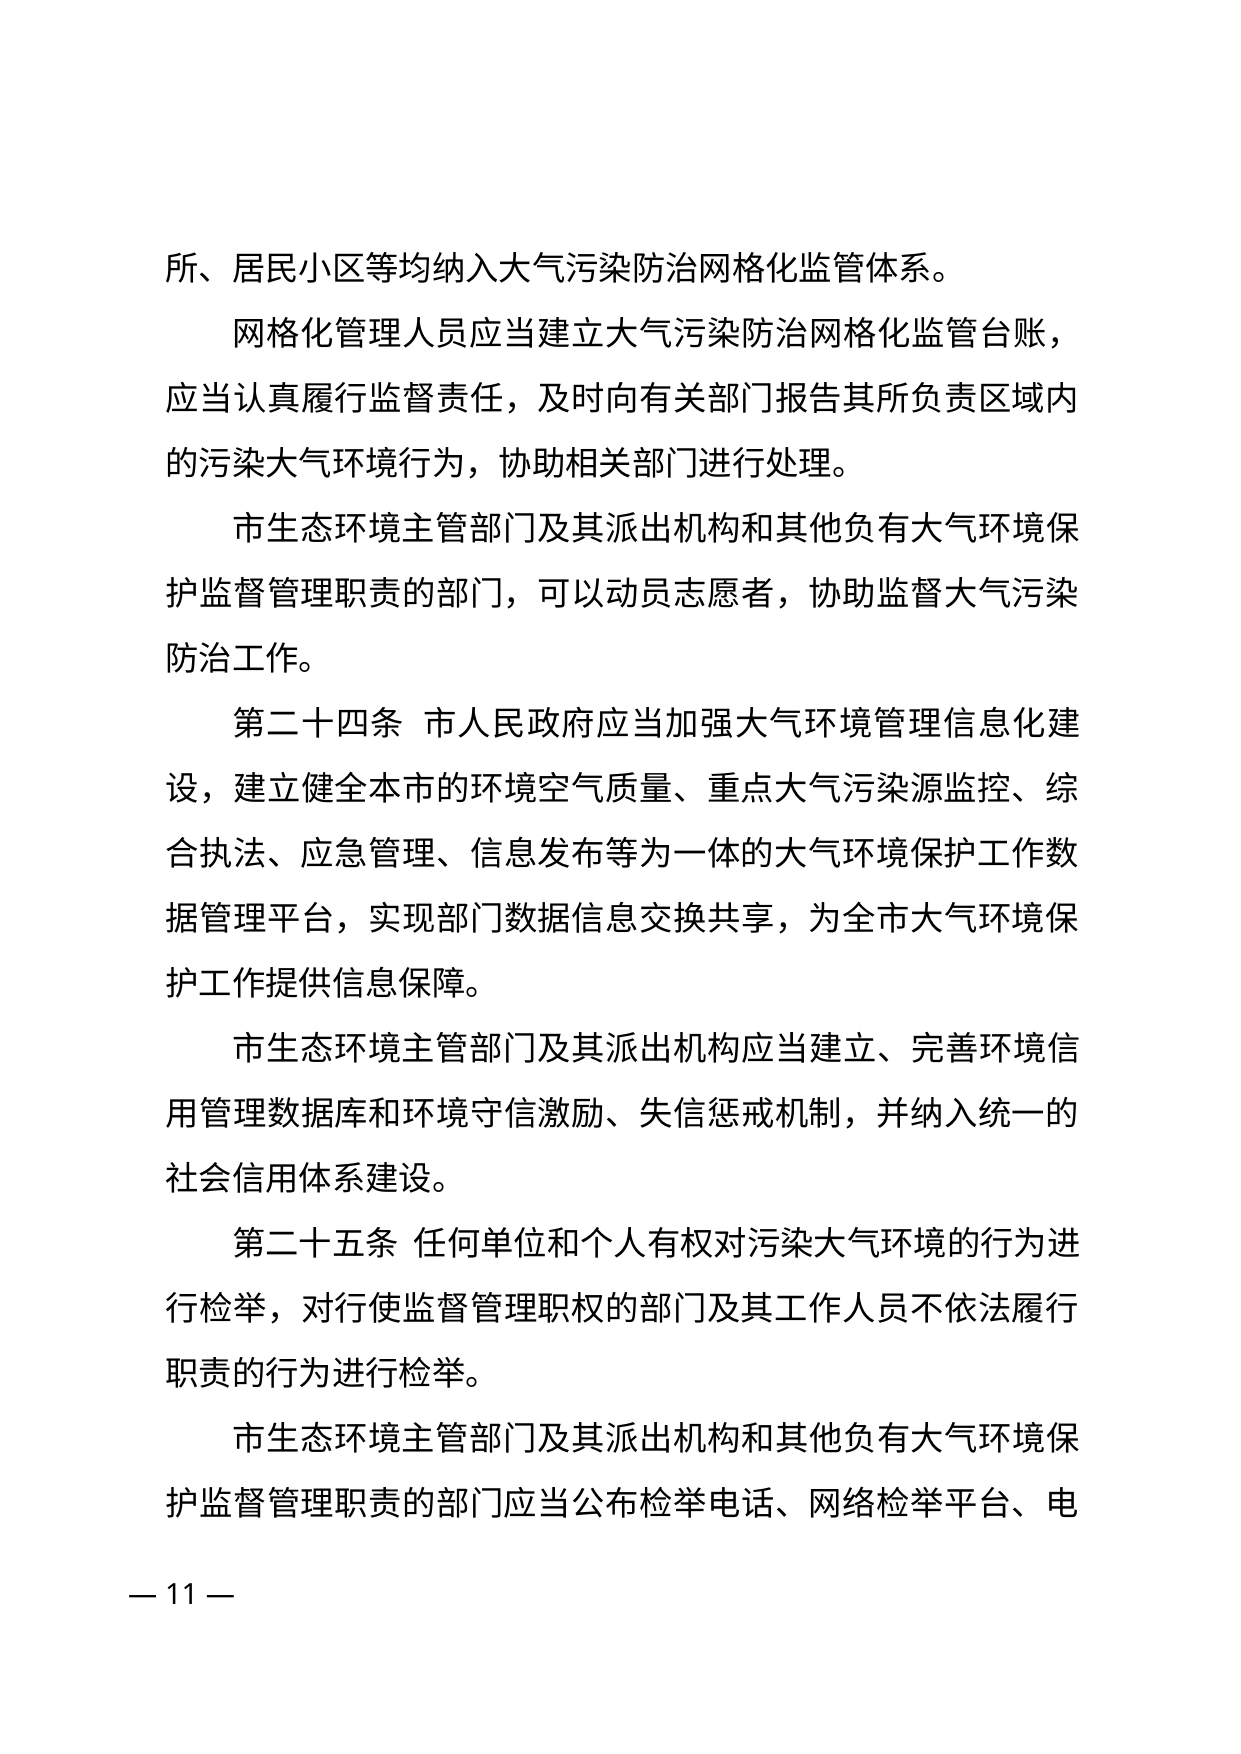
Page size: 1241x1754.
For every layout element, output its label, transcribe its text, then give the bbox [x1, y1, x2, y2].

text 市生态环境主管部门及其派出机构和其他负有大气环境保护监督管理职责的部门，可以动员志愿者，协助监督大气污染防治工作。 [165, 493, 1081, 688]
text 网格化管理人员应当建立大气污染防治网格化监管台账，应当认真履行监督责任，及时向有关部门报告其所负责区域内的污染大气环境行为，协助相关部门进行处理。 [165, 298, 1081, 493]
text 市生态环境主管部门及其派出机构应当建立、完善环境信用管理数据库和环境守信激励、失信惩戒机制，并纳入统一的社会信用体系建设。 [165, 1013, 1081, 1208]
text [165, 233, 1081, 298]
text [165, 1403, 1081, 1533]
text 第二十五条 任何单位和个人有权对污染大气环境的行为进行检举，对行使监督管理职权的部门及其工作人员不依法履行职责的行为进行检举。 [165, 1208, 1081, 1403]
text 第二十四条 市人民政府应当加强大气环境管理信息化建设，建立健全本市的环境空气质量、重点大气污染源监控、综合执法、应急管理、信息发布等为一体的大气环境保护工作数据管理平台，实现部门数据信息交换共享，为全市大气环境保护工作提供信息保障。 [165, 688, 1081, 1013]
